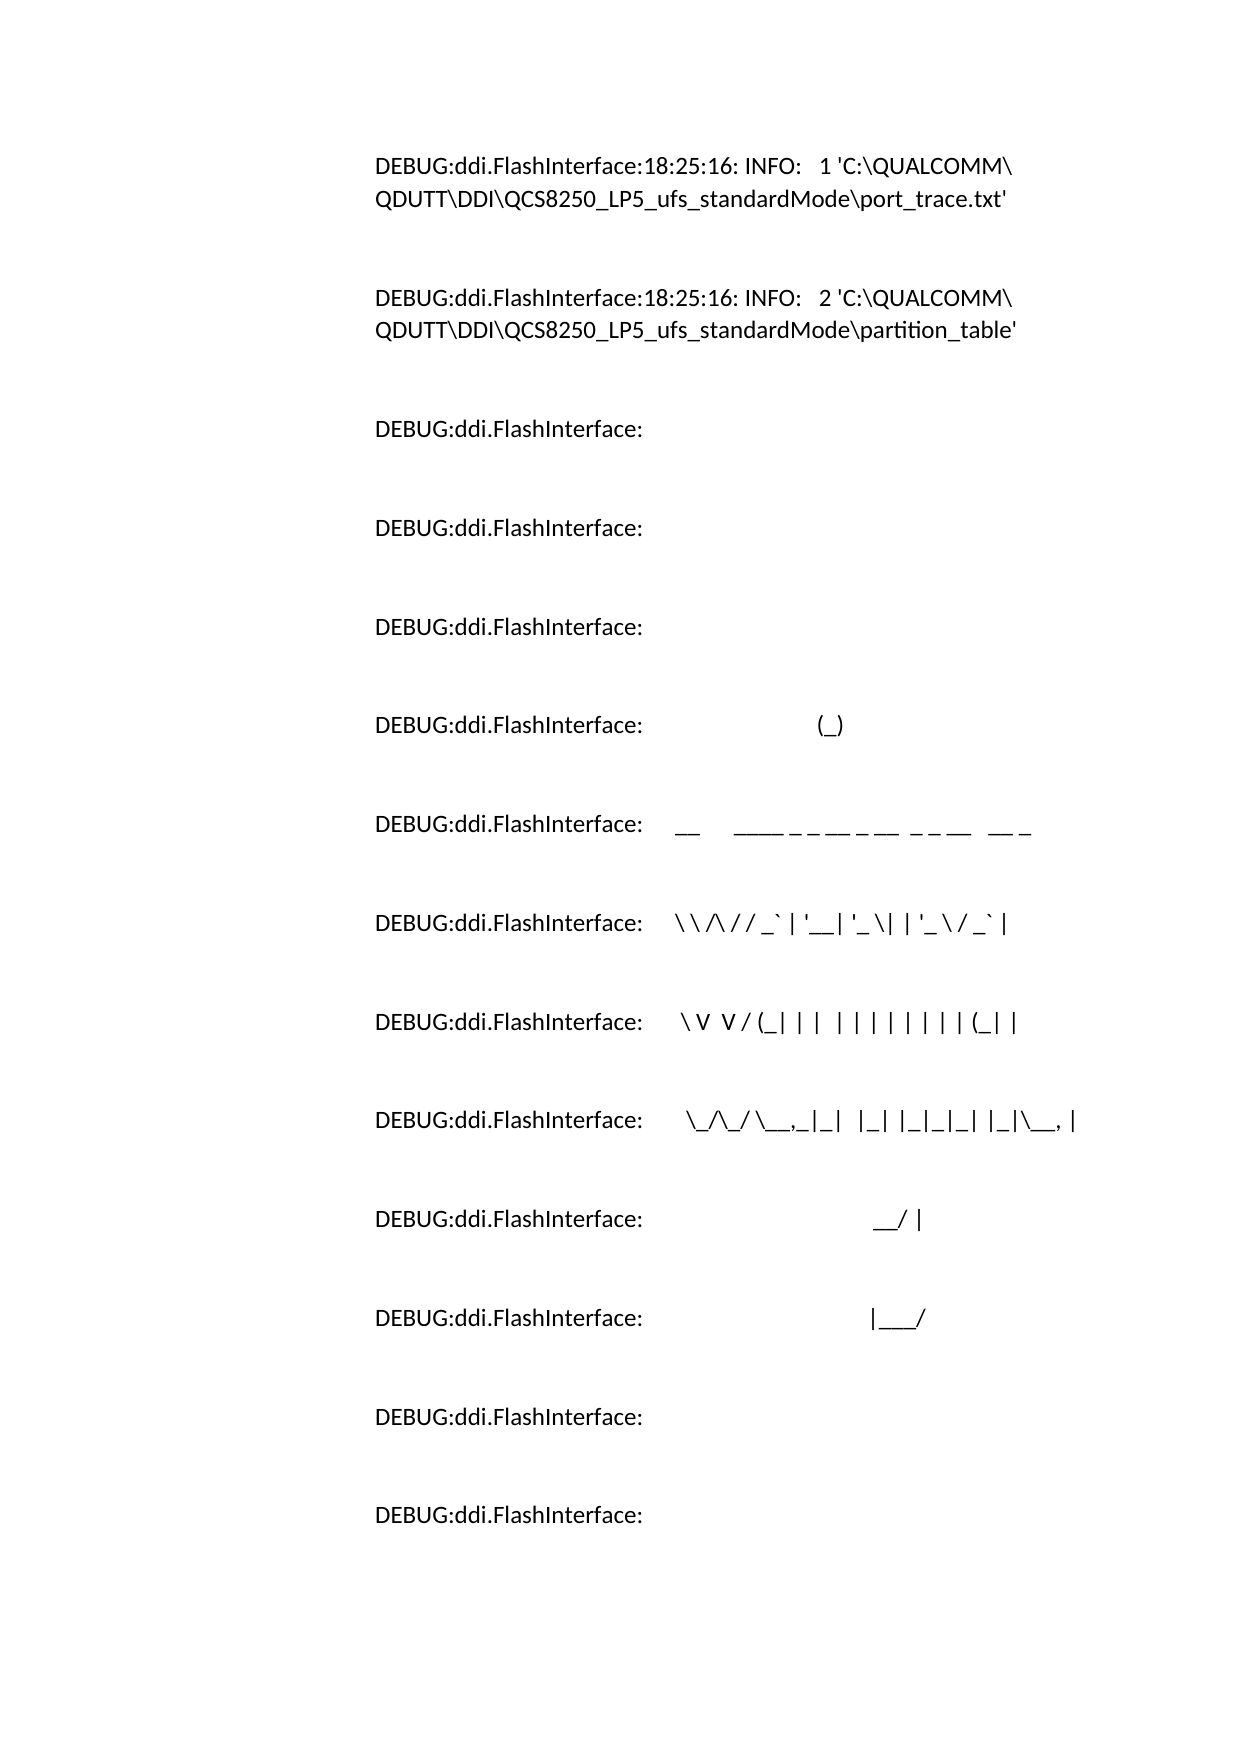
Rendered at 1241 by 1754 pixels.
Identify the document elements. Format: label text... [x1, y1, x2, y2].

list DEBUG:ddi.FlashInterface: [375, 413, 1090, 444]
list DEBUG:ddi.FlashInterface: __/ | [375, 1203, 1090, 1234]
list DEBUG:ddi.FlashInterface:18:25:16: INFO: 1 'C:\QUALCOMM\QDUTT\DDI\QCS8250_LP5_ufs_standardMode\port_trace.txt' [375, 150, 1090, 213]
list DEBUG:ddi.FlashInterface: \_/\_/ \__,_|_| |_| |_|_|_| |_|\__, | [375, 1104, 1090, 1135]
list DEBUG:ddi.FlashInterface: __ ____ _ _ __ _ __ _ _ __ __ _ [375, 808, 1090, 839]
list DEBUG:ddi.FlashInterface:18:25:16: INFO: 2 'C:\QUALCOMM\QDUTT\DDI\QCS8250_LP5_ufs_standardMode\partition_table' [375, 282, 1090, 345]
list DEBUG:ddi.FlashInterface: [375, 1401, 1090, 1431]
list DEBUG:ddi.FlashInterface: [375, 611, 1090, 641]
list DEBUG:ddi.FlashInterface: (_) [375, 709, 1090, 740]
list DEBUG:ddi.FlashInterface: \ V V / (_| | | | | | | | | | | (_| | [375, 1006, 1090, 1036]
list DEBUG:ddi.FlashInterface: [375, 512, 1090, 543]
list DEBUG:ddi.FlashInterface: [375, 1499, 1090, 1530]
list DEBUG:ddi.FlashInterface: \ \ /\ / / _` | '__| '_ \| | '_ \ / _` | [375, 907, 1090, 938]
list DEBUG:ddi.FlashInterface: |___/ [375, 1302, 1090, 1333]
